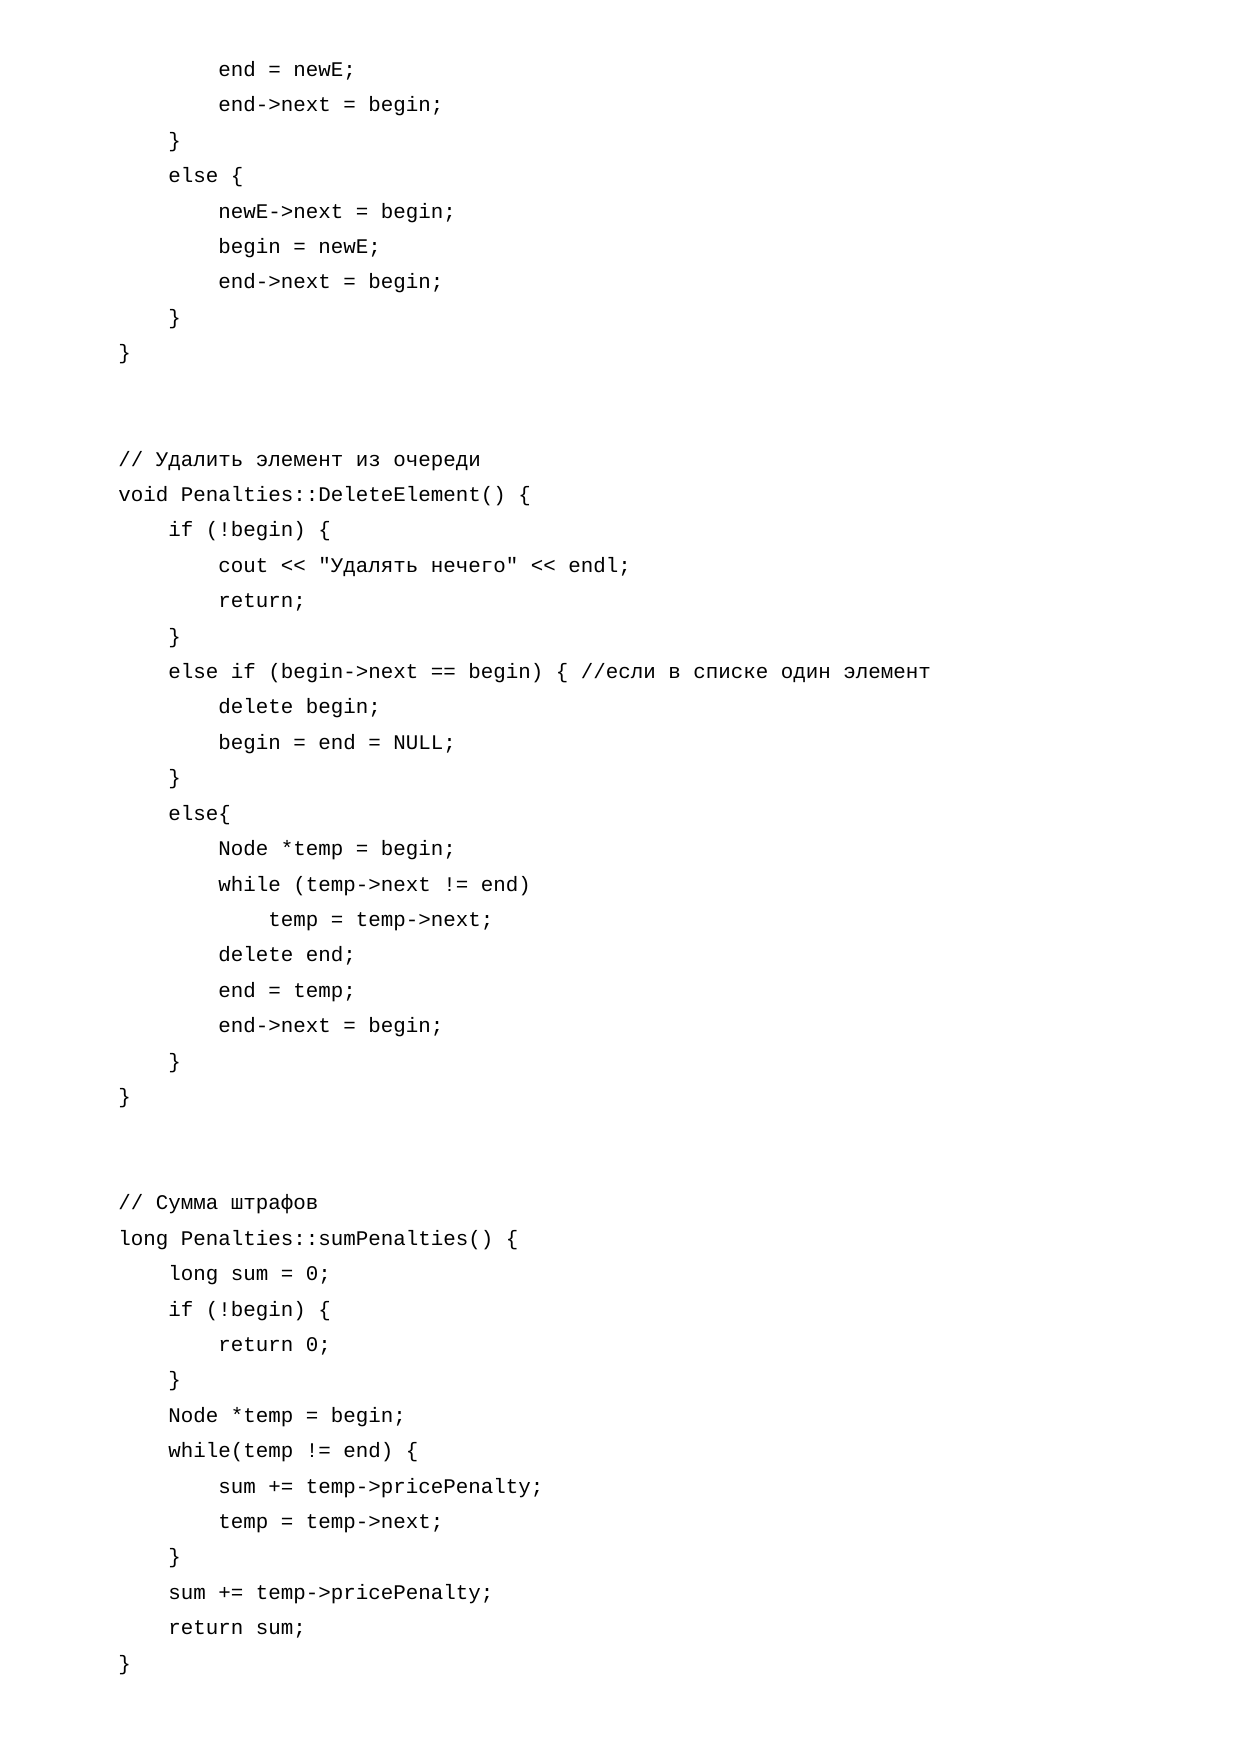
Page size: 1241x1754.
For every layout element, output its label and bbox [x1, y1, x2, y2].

text [118, 59, 1181, 1676]
